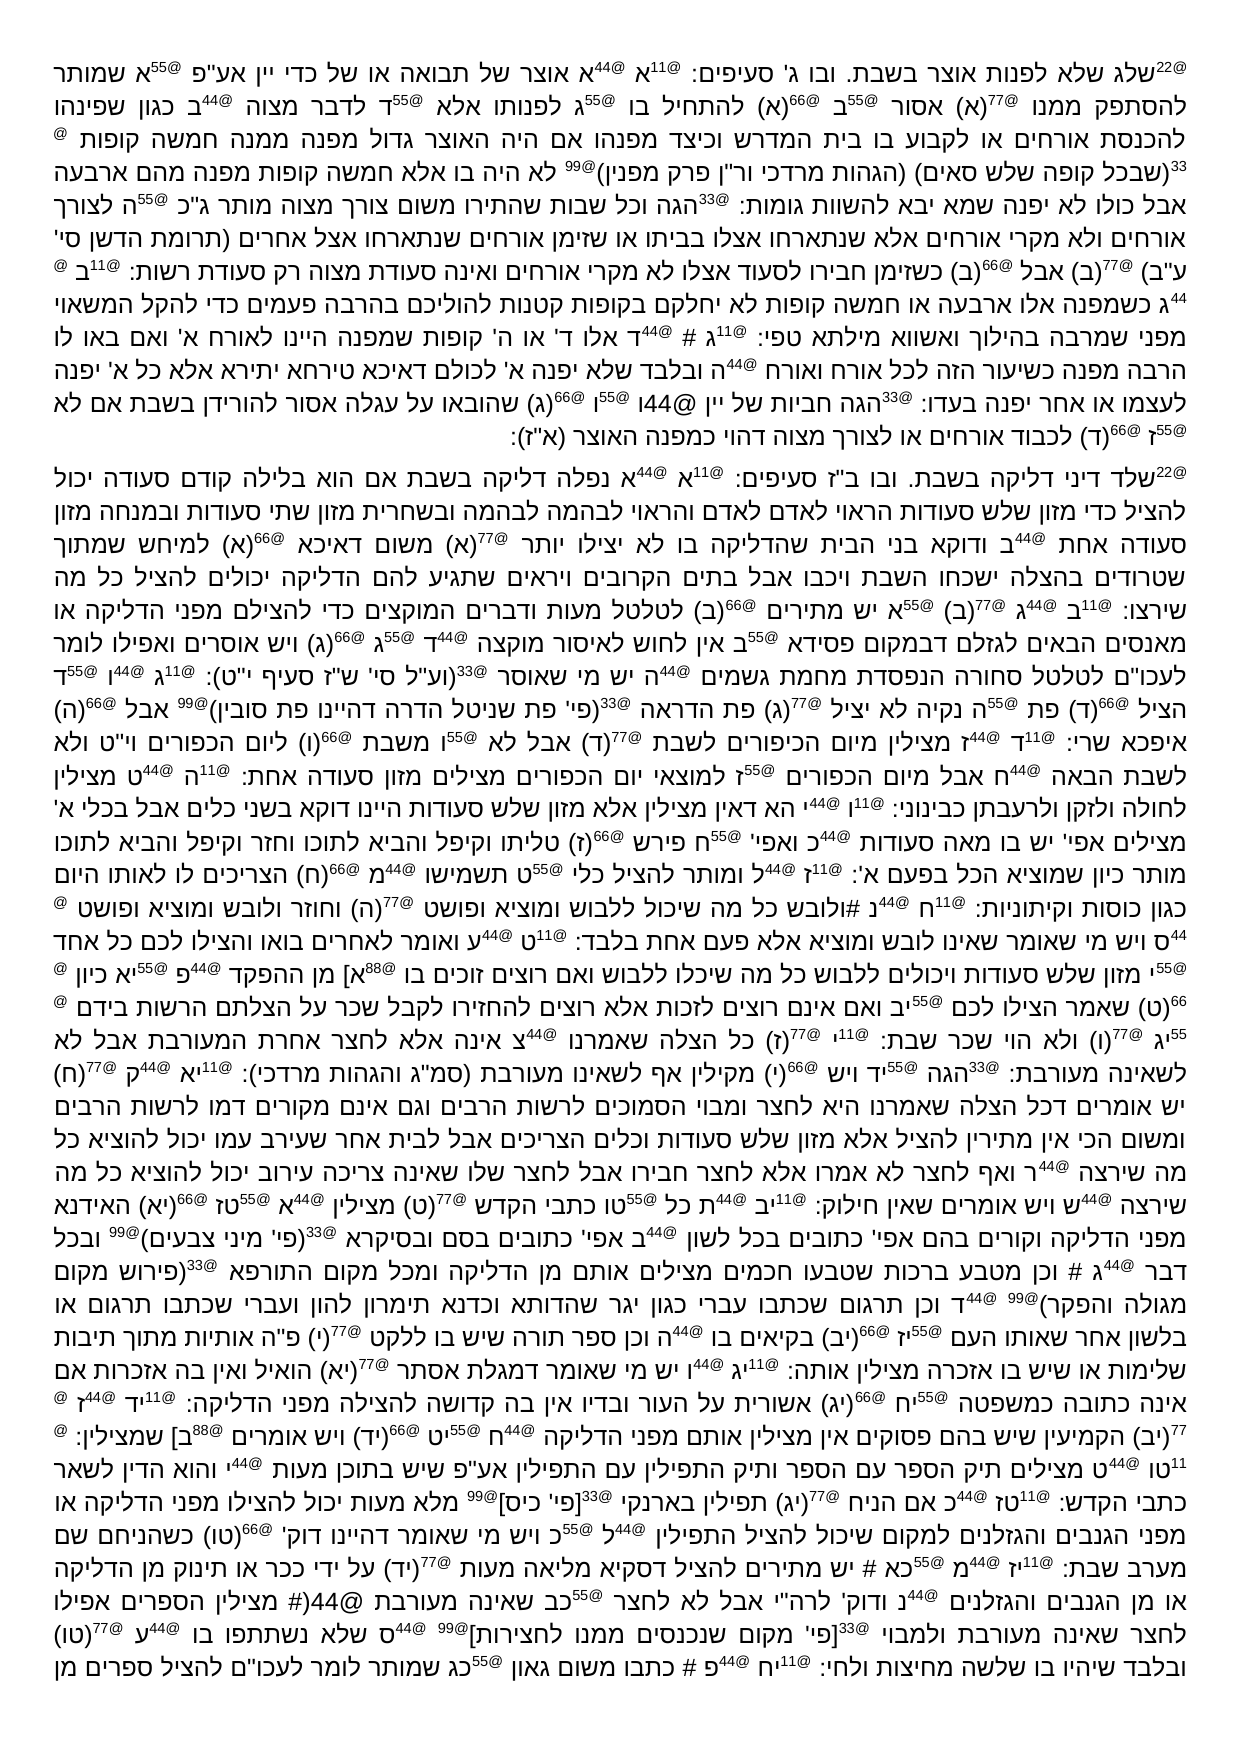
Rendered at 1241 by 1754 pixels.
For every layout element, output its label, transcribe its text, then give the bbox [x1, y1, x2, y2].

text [53, 464, 1187, 1682]
text @22שלג שלא לפנות אוצר בשבת. ובו ג' סעיפים: @11א @44א אוצר של תבואה או של כדי יין אע"פ @55א שמותר להסתפק ממנו @77(א) אסור @55ב @66(א) להתחיל בו @55ג לפנותו אלא @55ד לדבר מצוה @44ב כגון שפינהו להכנסת אורחים או לקבוע בו בית המדרש וכיצד מפנהו אם היה האוצר גדול מפנה ממנה חמשה קופות @33(שבכל קופה שלש סאים) (הגהות מרדכי ור"ן פרק מפנין)@99 לא היה בו אלא חמשה קופות מפנה מהם ארבעה אבל כולו לא יפנה שמא יבא להשוות גומות: @33הגה וכל שבות שהתירו משום צורך מצוה מותר ג"כ @55ה לצורך אורחים ולא מקרי אורחים אלא שנתארחו אצלו בביתו או שזימן אורחים שנתארחו אצל אחרים (תרומת הדשן סי' ע"ב) @77(ב) אבל @66(ב) כשזימן חבירו לסעוד אצלו לא מקרי אורחים ואינה סעודת מצוה רק סעודת רשות: @11ב @44ג כשמפנה אלו ארבעה או חמשה קופות לא יחלקם בקופות קטנות להוליכם בהרבה פעמים כדי להקל המשאוי מפני שמרבה בהילוך ואשווא מילתא טפי: @11ג # @44ד אלו ד' או ה' קופות שמפנה היינו לאורח א' ואם באו לו הרבה מפנה כשיעור הזה לכל אורח ואורח @44ה ובלבד שלא יפנה א' לכולם דאיכא טירחא יתירא אלא כל א' יפנה לעצמו או אחר יפנה בעדו: @33הגה חביות של יין @44ו @55ו @66(ג) שהובאו על עגלה אסור להורידן בשבת אם לא @55ז @66(ד) לכבוד אורחים או לצורך מצוה דהוי כמפנה האוצר (א"ז): [53, 59, 1187, 451]
